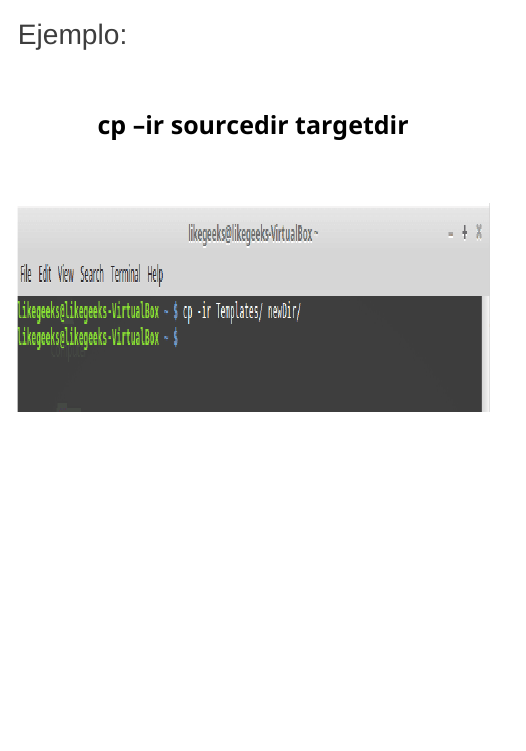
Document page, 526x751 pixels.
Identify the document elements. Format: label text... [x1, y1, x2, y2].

text Ejemplo: [18, 18, 507, 50]
picture [17, 203, 490, 412]
table_header cp –ir sourcedir targetdir [0, 68, 507, 157]
